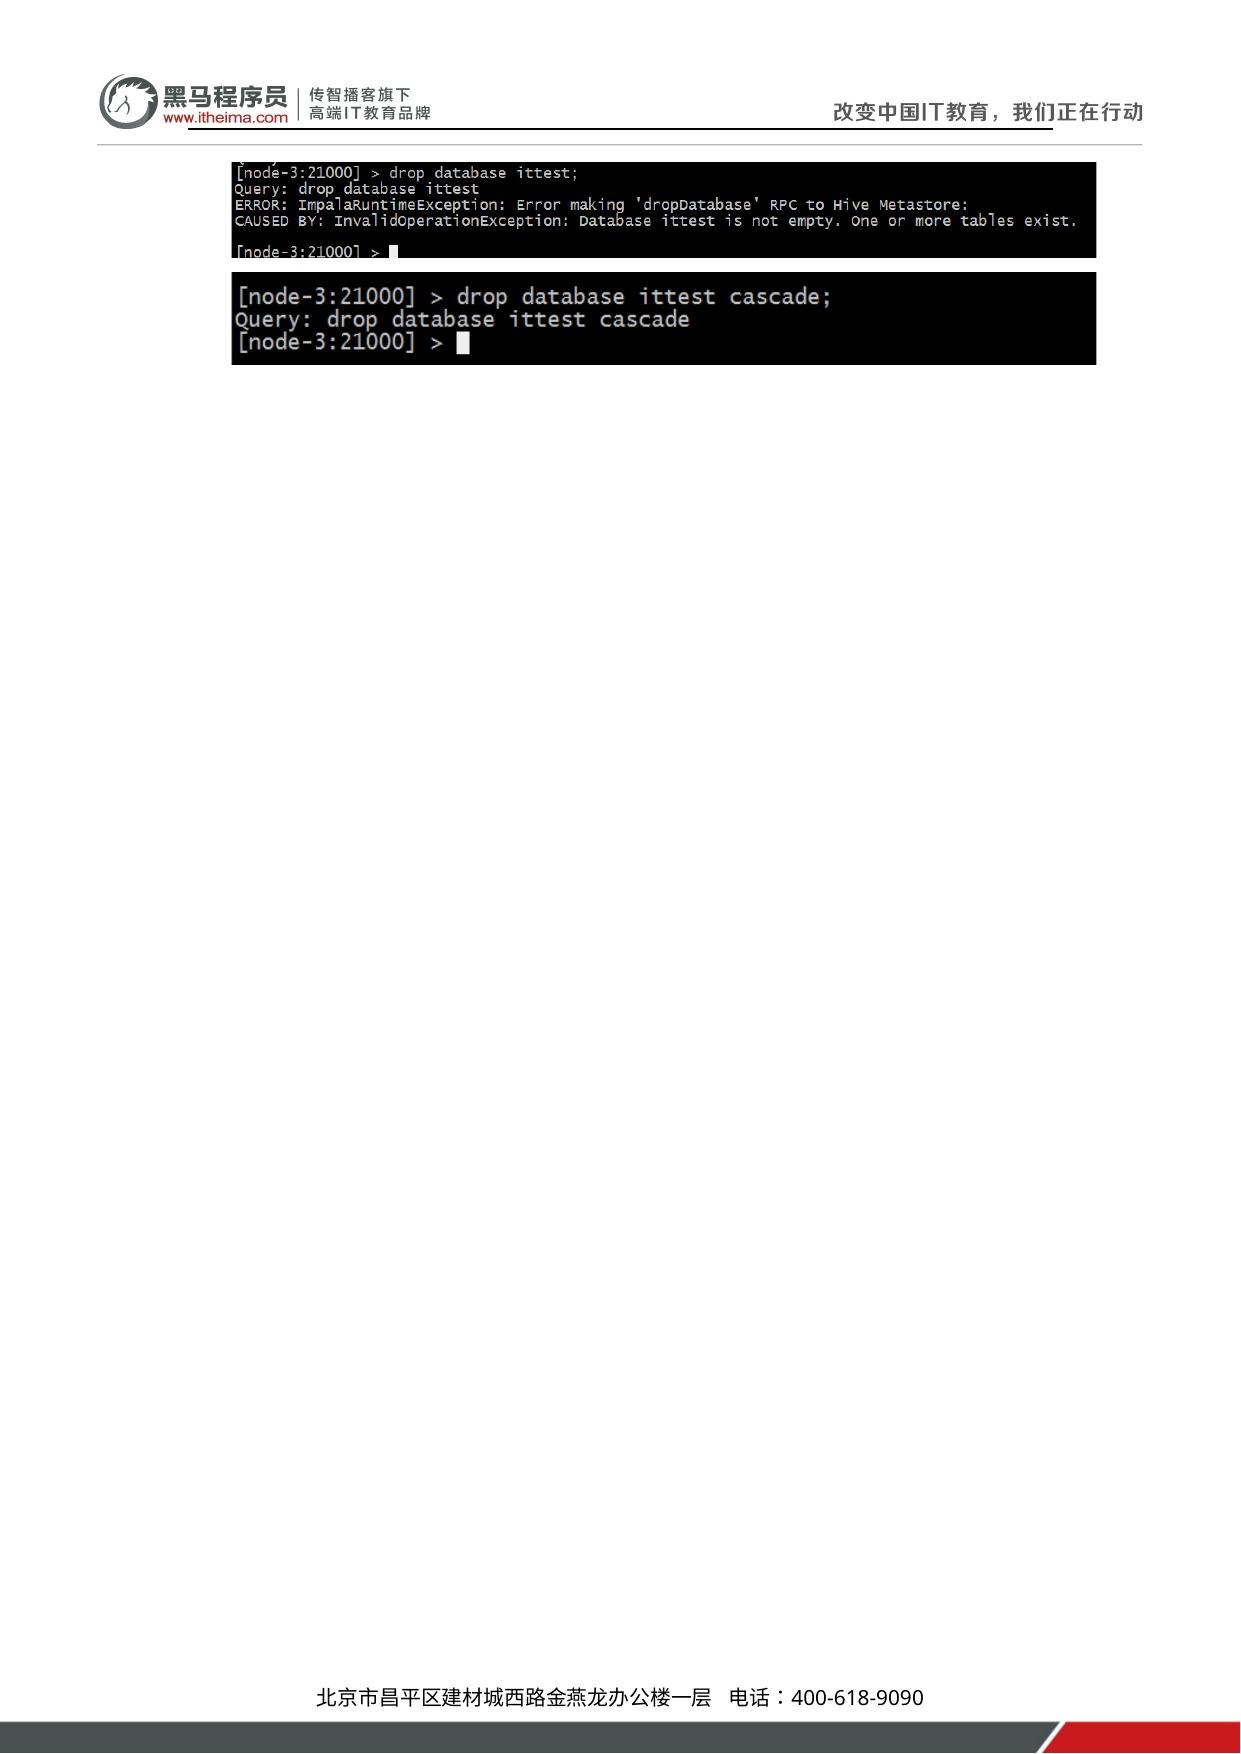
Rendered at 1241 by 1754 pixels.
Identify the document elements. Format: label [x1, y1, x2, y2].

picture [0, 3, 1241, 153]
picture [231, 162, 1097, 258]
picture [231, 272, 1097, 365]
picture [0, 1662, 1241, 1753]
